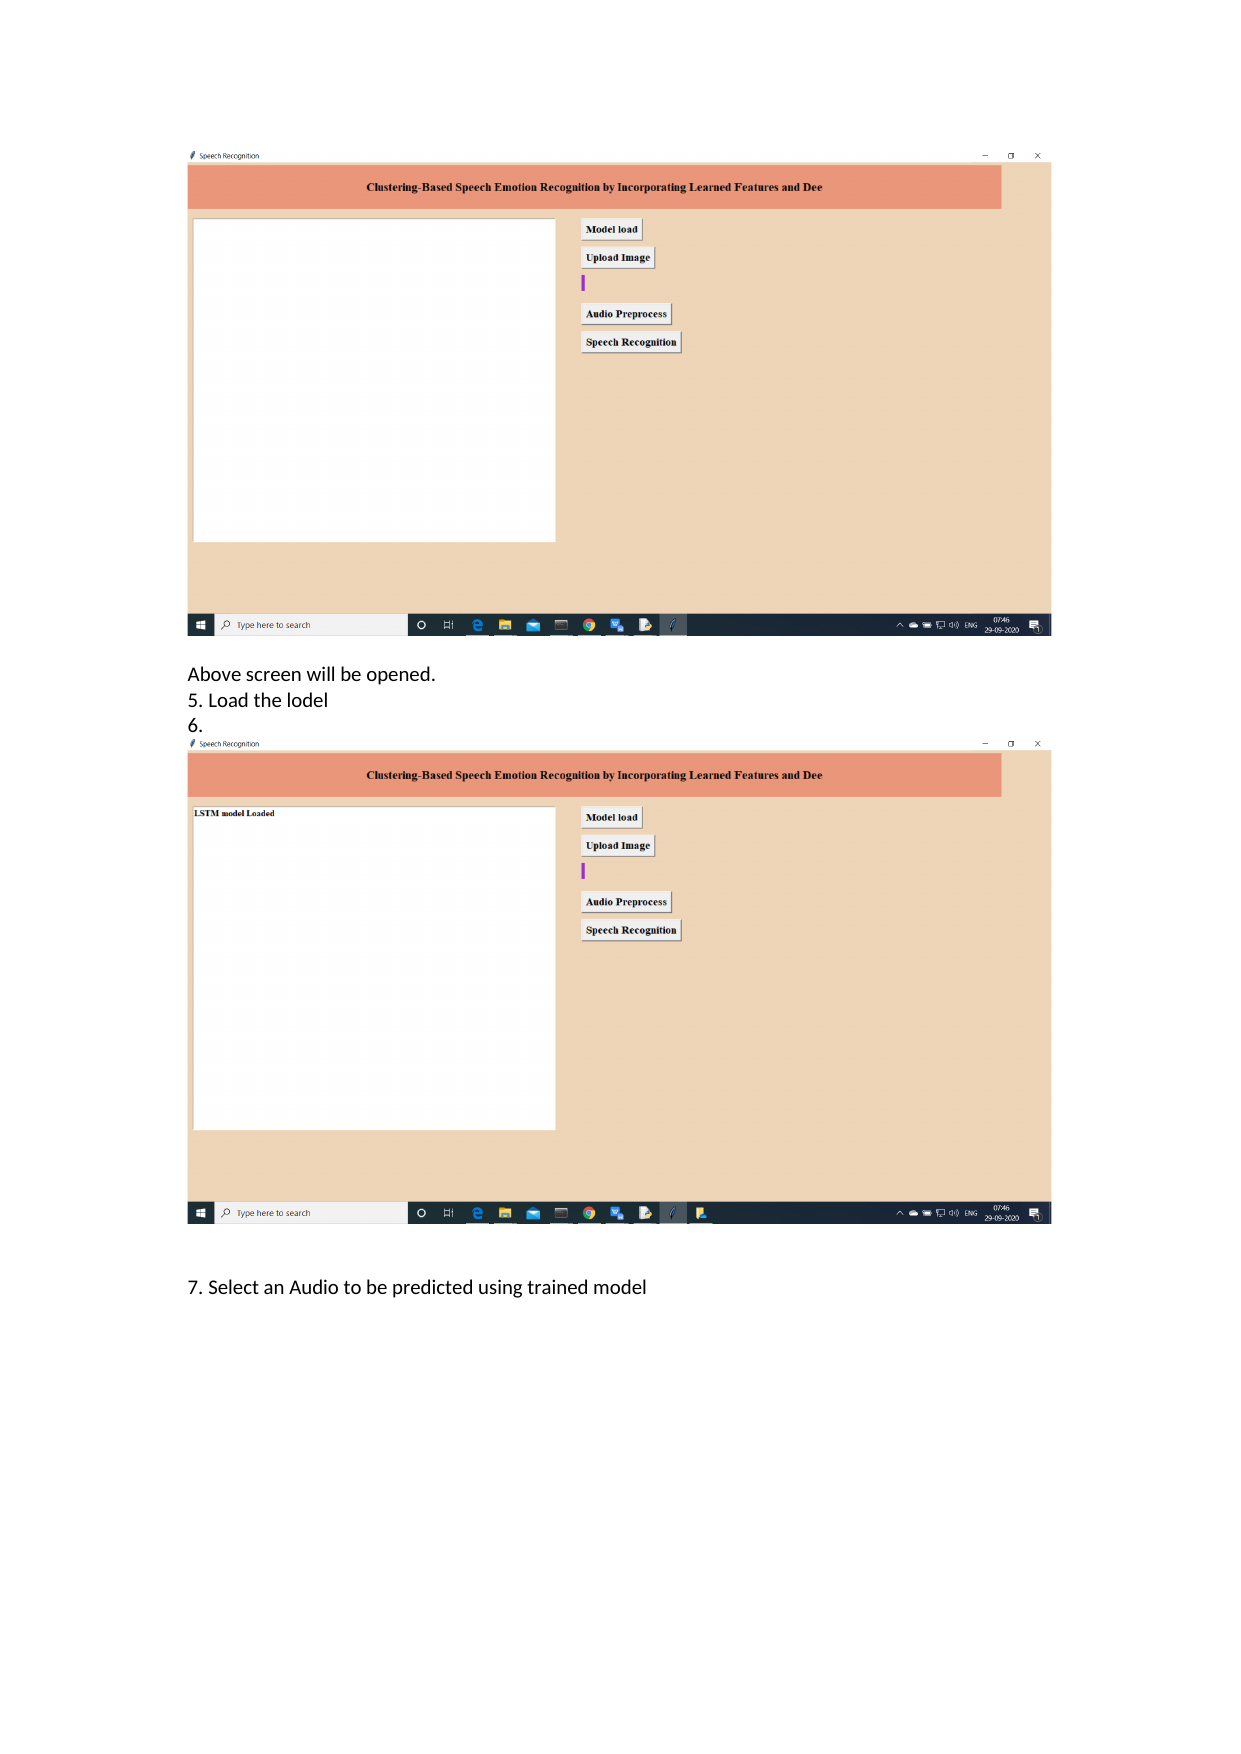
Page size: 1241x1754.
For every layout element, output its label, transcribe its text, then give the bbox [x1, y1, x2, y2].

text Above screen will be opened. [187, 661, 1053, 687]
list Load the lodel [187, 687, 1053, 712]
picture [187, 150, 1052, 636]
list Select an Audio to be predicted using trained model [187, 1274, 1053, 1300]
picture [187, 737, 1052, 1224]
